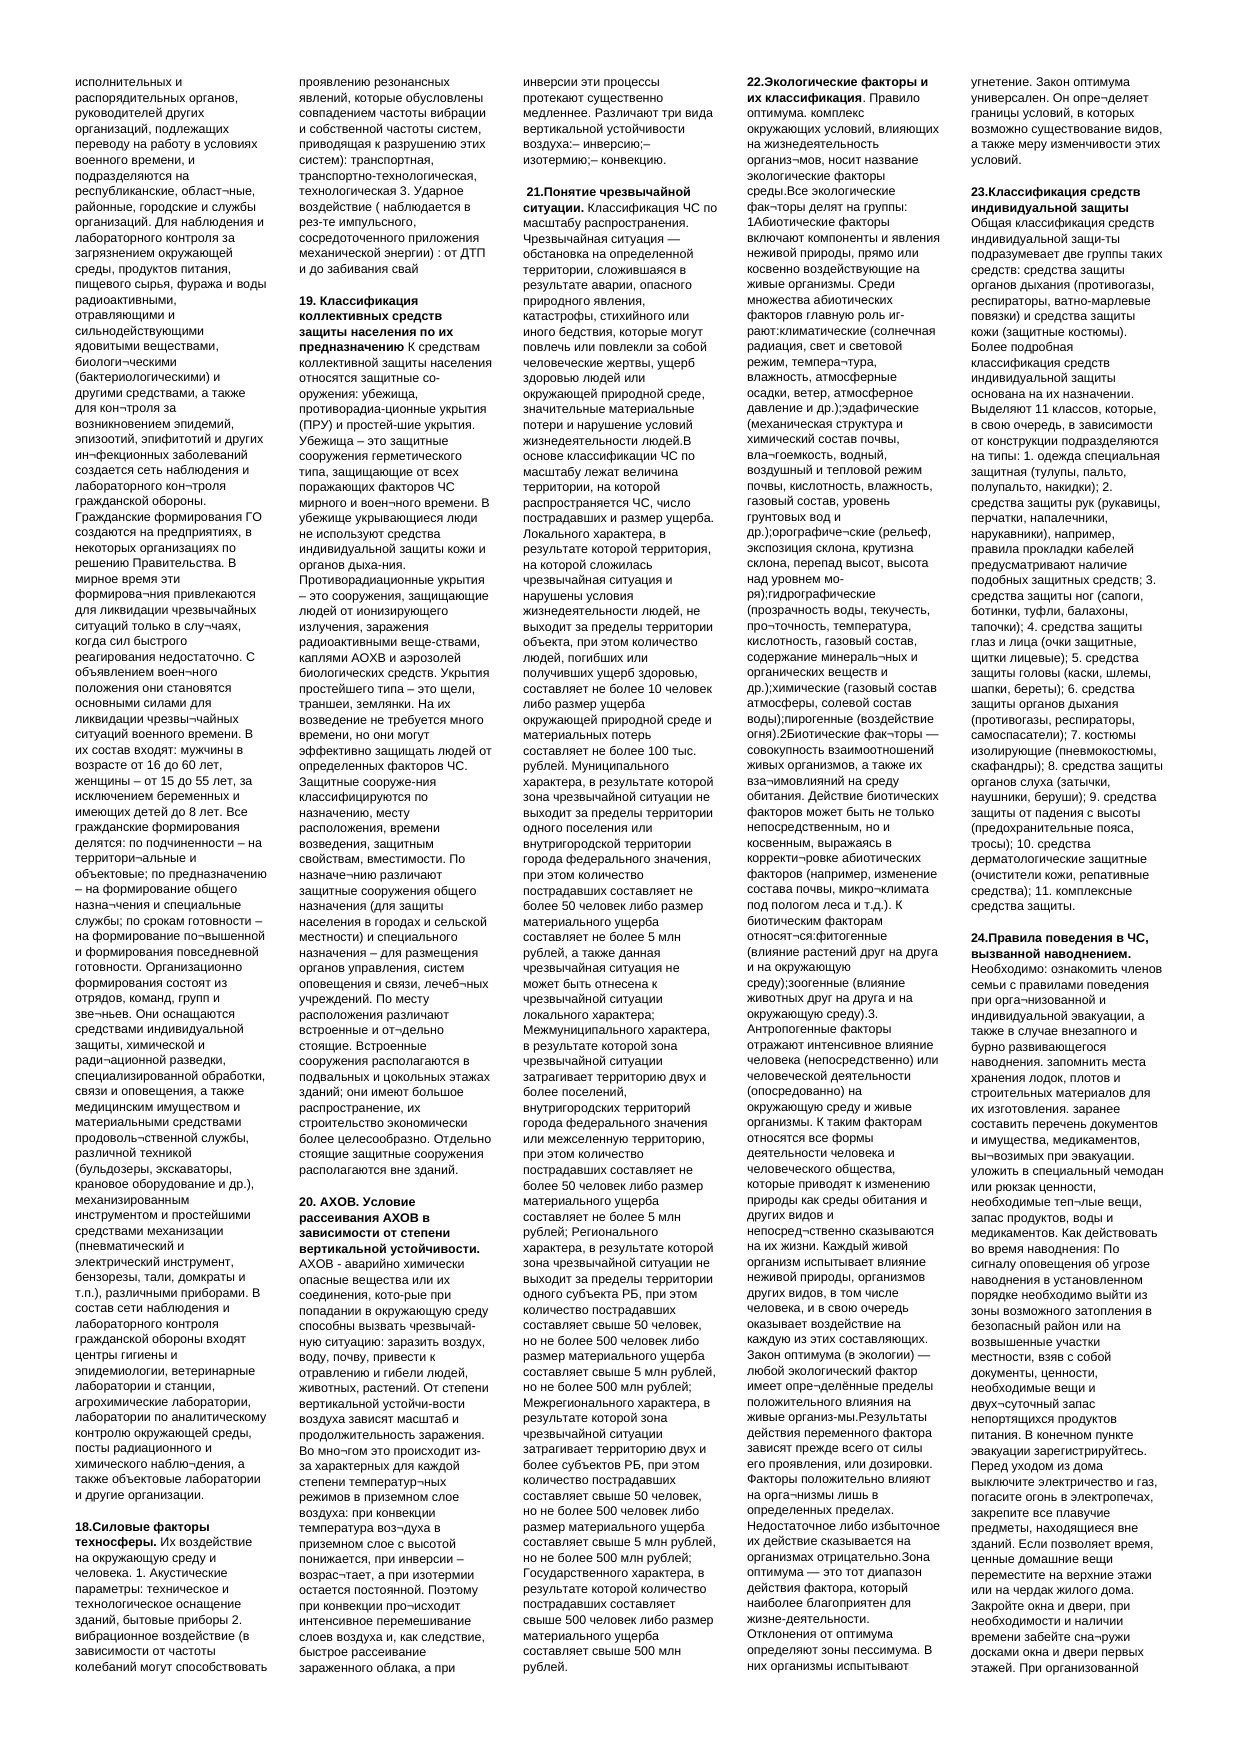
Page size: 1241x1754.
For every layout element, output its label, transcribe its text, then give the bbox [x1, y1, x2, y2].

text 21.Понятие чрезвычайной ситуации. Классификация ЧС по масштабу распространения. Чрезвычайная ситуация — обстановка на определенной территории, сложившаяся в результате аварии, опасного природного явления, катастрофы, стихийного или иного бедствия, которые могут повлечь или повлекли за собой человеческие жертвы, ущерб здоровью людей или окружающей природной среде, значительные материальные потери и нарушение условий жизнедеятельности людей.В основе классификации ЧС по масштабу лежат величина территории, на которой распространяется ЧС, число пострадавших и размер ущерба. Локального характера, в результате которой территория, на которой сложилась чрезвычайная ситуация и нарушены условия жизнедеятельности людей, не выходит за пределы территории объекта, при этом количество людей, погибших или получивших ущерб здоровью, составляет не более 10 человек либо размер ущерба окружающей природной среде и материальных потерь составляет не более 100 тыс. рублей. Муниципального характера, в результате которой зона чрезвычайной ситуации не выходит за пределы территории одного поселения или внутригородской территории города федерального значения, при этом количество пострадавших составляет не более 50 человек либо размер материального ущерба составляет не более 5 млн рублей, а также данная чрезвычайная ситуация не может быть отнесена к чрезвычайной ситуации локального характера; Межмуниципального характера, в результате которой зона чрезвычайной ситуации затрагивает территорию двух и более поселений, внутригородских территорий города федерального значения или межселенную территорию, при этом количество пострадавших составляет не более 50 человек либо размер материального ущерба составляет не более 5 млн рублей; Регионального характера, в результате которой зона чрезвычайной ситуации не выходит за пределы территории одного субъекта РБ, при этом количество пострадавших составляет свыше 50 человек, но не более 500 человек либо размер материального ущерба составляет свыше 5 млн рублей, но не более 500 млн рублей; Межрегионального характера, в результате которой зона чрезвычайной ситуации затрагивает территорию двух и более субъектов РБ, при этом количество пострадавших составляет свыше 50 человек, но не более 500 человек либо размер материального ущерба составляет свыше 5 млн рублей, но не более 500 млн рублей; Государственного характера, в результате которой количество пострадавших составляет свыше 500 человек либо размер материального ущерба составляет свыше 500 млн рублей. [523, 185, 717, 1674]
text 22.Экологические факторы и их классификация. Правило оптимума. комплекс окружающих условий, влияющих на жизнедеятельность организ¬мов, носит название экологические факторы среды.Все экологические фак¬торы делят на группы: 1Абиотические факторы включают компоненты и явления неживой природы, прямо или косвенно воздействующие на живые организмы. Среди множества абиотических факторов главную роль иг-рают:климатические (солнечная радиация, свет и световой режим, темпера¬тура, влажность, атмосферные осадки, ветер, атмосферное давление и др.);эдафические (механическая структура и химический состав почвы, вла¬гоемкость, водный, воздушный и тепловой режим почвы, кислотность, влажность, газовый состав, уровень грунтовых вод и др.);орографиче¬ские (рельеф, экспозиция склона, крутизна склона, перепад высот, высота над уровнем мо-ря);гидрографические (прозрачность воды, текучесть, про¬точность, температура, кислотность, газовый состав, содержание минераль¬ных и органических веществ и др.);химические (газовый состав атмосферы, солевой состав воды);пирогенные (воздействие огня).2Биотические фак¬торы — совокупность взаимоотношений живых организмов, а также их вза¬имовлияний на среду обитания. Действие биотических факторов может быть не только непосредственным, но и косвенным, выражаясь в корректи¬ровке абиотических факторов (например, изменение состава почвы, микро¬климата под пологом леса и т.д.). К биотическим факторам относят¬ся:фитогенные (влияние растений друг на друга и на окружающую среду);зоогенные (влияние животных друг на друга и на окружающую среду).3. Антропогенные факторы отражают интенсивное влияние человека (непосредственно) или человеческой деятельности (опосредованно) на окружающую среду и живые организмы. К таким факторам относятся все формы деятельности человека и человеческого общества, которые приводят к изменению природы как среды обитания и других видов и непосред¬ственно сказываются на их жизни. Каждый живой организм испытывает влияние неживой природы, организмов других видов, в том числе человека, и в свою очередь оказывает воздействие на каждую из этих составляющих. Закон оптимума (в экологии) — любой экологический фактор имеет опре¬делённые пределы положительного влияния на живые организ-мы.Результаты действия переменного фактора зависят прежде всего от силы его проявления, или дозировки. Факторы положительно влияют на орга¬низмы лишь в определенных пределах. Недостаточное либо избыточное их действие сказывается на организмах отрицательно.Зона оптимума — это тот диапазон действия фактора, который наиболее благоприятен для жизне-деятельности. Отклонения от оптимума определяют зоны пессимума. В них организмы испытывают угнетение. Закон оптимума универсален. Он опре¬деляет границы условий, в которых возможно существование видов, а также меру изменчивости этих условий. [747, 75, 941, 1672]
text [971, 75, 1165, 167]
text 20. АХОВ. Условие рассеивания АХОВ в зависимости от степени вертикальной устойчивости. АХОВ - аварийно химически опасные вещества или их соединения, кото-рые при попадании в окружающую среду способны вызвать чрезвычай-ную ситуацию: заразить воздух, воду, почву, привести к отравлению и гибели людей, животных, растений. От степени вертикальной устойчи-вости воздуха зависят масштаб и продолжительность заражения. Во мно¬гом это происходит из-за характерных для каждой степени температур¬ных режимов в приземном слое воздуха: при конвекции температура воз¬духа в приземном слое с высотой понижается, при инверсии – возрас¬тает, а при изотермии остается постоянной. Поэтому при конвекции про¬исходит интенсивное перемешивание слоев воздуха и, как следствие, быстрое рассеивание зараженного облака, а при инверсии эти процессы протекают существенно медленнее. Различают три вида вертикальной устойчивости воздуха:– инверсию;– изотермию;– конвекцию. [299, 1195, 493, 1675]
text 23.Классификация средств индивидуальной защиты Общая классификация средств индивидуальной защи-ты подразумевает две группы таких средств: средства защиты органов дыхания (противогазы, респираторы, ватно-марлевые повязки) и средства защиты кожи (защитные костюмы). Более подробная классификация средств индивидуальной защиты основана на их назначении. Выделяют 11 классов, которые, в свою очередь, в зависимости от конструкции подразделяются на типы: 1. одежда специальная защитная (тулупы, пальто, полупальто, накидки); 2. средства защиты рук (рукавицы, перчатки, напалечники, нарукавники), например, правила прокладки кабелей предусматривают наличие подобных защитных средств; 3. средства защиты ног (сапоги, ботинки, туфли, балахоны, тапочки); 4. средства защиты глаз и лица (очки защитные, щитки лицевые); 5. средства защиты головы (каски, шлемы, шапки, береты); 6. средства защиты органов дыхания (противогазы, респираторы, самоспасатели); 7. костюмы изолирующие (пневмокостюмы, скафандры); 8. средства защиты органов слуха (затычки, наушники, беруши); 9. средства защиты от падения с высоты (предохранительные пояса, тросы); 10. средства дерматологические защитные (очистители кожи, репативные средства); 11. комплексные средства защиты. [971, 185, 1165, 913]
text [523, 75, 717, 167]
text 19. Классификация коллективных средств защиты населения по их предназначению К средствам коллективной защиты населения относятся защитные со-оружения: убежища, противорадиа-ционные укрытия (ПРУ) и простей-шие укрытия. Убежища – это защитные сооружения герметического типа, защищающие от всех поражающих факторов ЧС мирного и воен¬ного времени. В убежище укрывающиеся люди не используют средства индивидуальной защиты кожи и органов дыха-ния. Противорадиационные укрытия – это сооружения, защищающие людей от ионизирующего излучения, заражения радиоактивными веще-ствами, каплями АОХВ и аэрозолей биологических средств. Укрытия простейшего типа – это щели, траншеи, землянки. На их возведение не требуется много времени, но они могут эффективно защищать людей от определенных факторов ЧС. Защитные сооруже-ния классифицируются по назначению, месту расположения, времени возведения, защитным свойствам, вместимости. По назначе¬нию различают защитные сооружения общего назначения (для защиты населения в городах и сельской местности) и специального назначения – для размещения органов управления, систем оповещения и связи, лечеб¬ных учреждений. По месту расположения различают встроенные и от¬дельно стоящие. Встроенные сооружения располагаются в подвальных и цокольных этажах зданий; они имеют большое распространение, их строительство экономически более целесообразно. Отдельно стоящие защитные сооружения располагаются вне зданий. [299, 293, 493, 1177]
text 18.Силовые факторы техносферы. Их воздействие на окружающую среду и человека. 1. Акустические параметры: техническое и технологическое оснащение зданий, бытовые приборы 2. вибрационное воздействие (в зависимости от частоты колебаний могут способствовать проявлению резонансных явлений, которые обусловлены совпадением частоты вибрации и собственной частоты систем, приводящая к разрушению этих систем): транспортная, транспортно-технологическая, технологическая 3. Ударное воздействие ( наблюдается в рез-те импульсного, сосредоточенного приложения механической энергии) : от ДТП и до забивания свай [299, 75, 493, 276]
